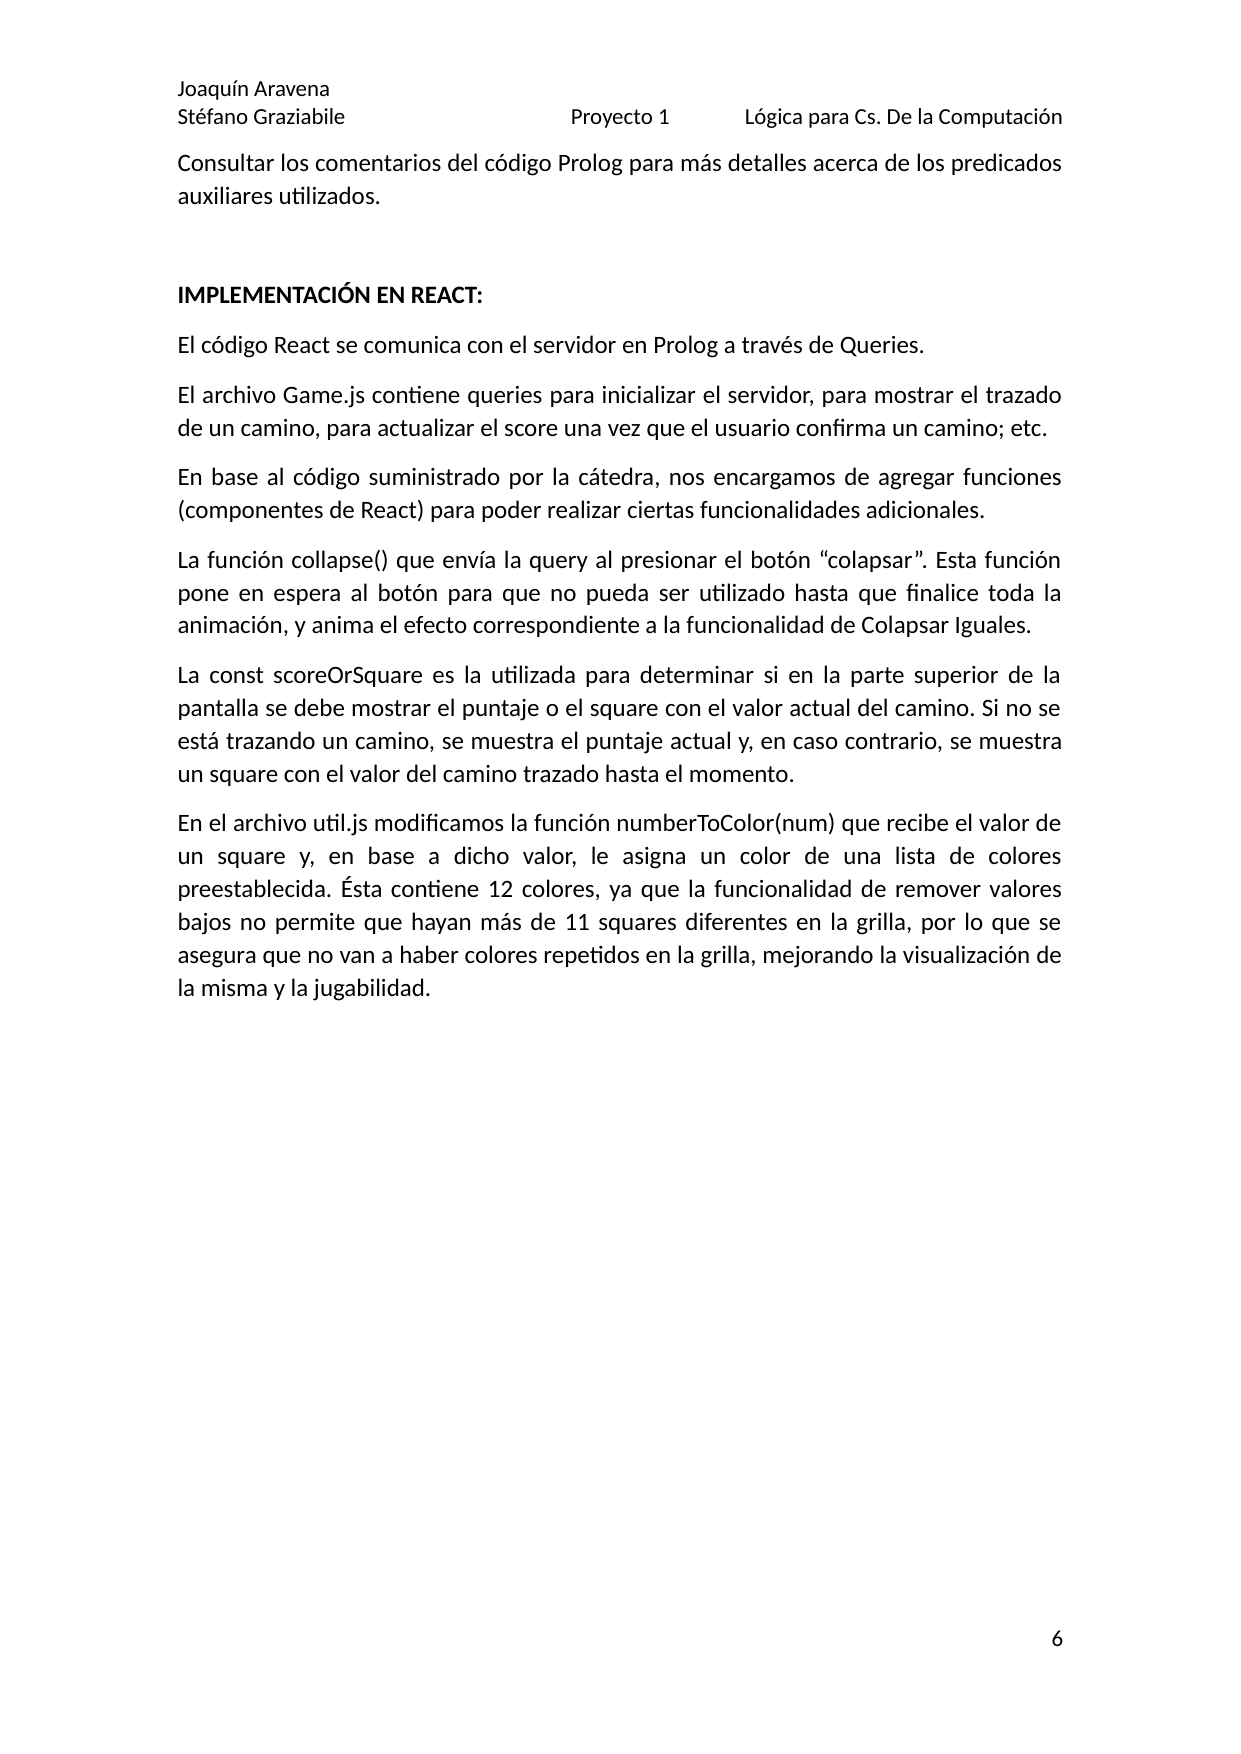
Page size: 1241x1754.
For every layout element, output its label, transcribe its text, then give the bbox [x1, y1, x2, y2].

text En base al código suministrado por la cátedra, nos encargamos de agregar funciones (componentes de React) para poder realizar ciertas funcionalidades adicionales. [177, 461, 1063, 525]
text La función collapse() que envía la query al presionar el botón “colapsar”. Esta función pone en espera al botón para que no pueda ser utilizado hasta que finalice toda la animación, y anima el efecto correspondiente a la funcionalidad de Colapsar Iguales. [177, 544, 1063, 640]
text Consultar los comentarios del código Prolog para más detalles acerca de los predicados auxiliares utilizados. [177, 148, 1063, 211]
text IMPLEMENTACIÓN EN REACT: [177, 280, 1063, 310]
text En el archivo util.js modificamos la función numberToColor(num) que recibe el valor de un square y, en base a dicho valor, le asigna un color de una lista de colores preestablecida. Ésta contiene 12 colores, ya que la funcionalidad de remover valores bajos no permite que hayan más de 11 squares diferentes en la grilla, por lo que se asegura que no van a haber colores repetidos en la grilla, mejorando la visualización de la misma y la jugabilidad. [177, 808, 1063, 1003]
text La const scoreOrSquare es la utilizada para determinar si en la parte superior de la pantalla se debe mostrar el puntaje o el square con el valor actual del camino. Si no se está trazando un camino, se muestra el puntaje actual y, en caso contrario, se muestra un square con el valor del camino trazado hasta el momento. [177, 659, 1063, 788]
text El código React se comunica con el servidor en Prolog a través de Queries. [177, 329, 1063, 360]
text El archivo Game.js contiene queries para inicializar el servidor, para mostrar el trazado de un camino, para actualizar el score una vez que el usuario confirma un camino; etc. [177, 379, 1063, 442]
